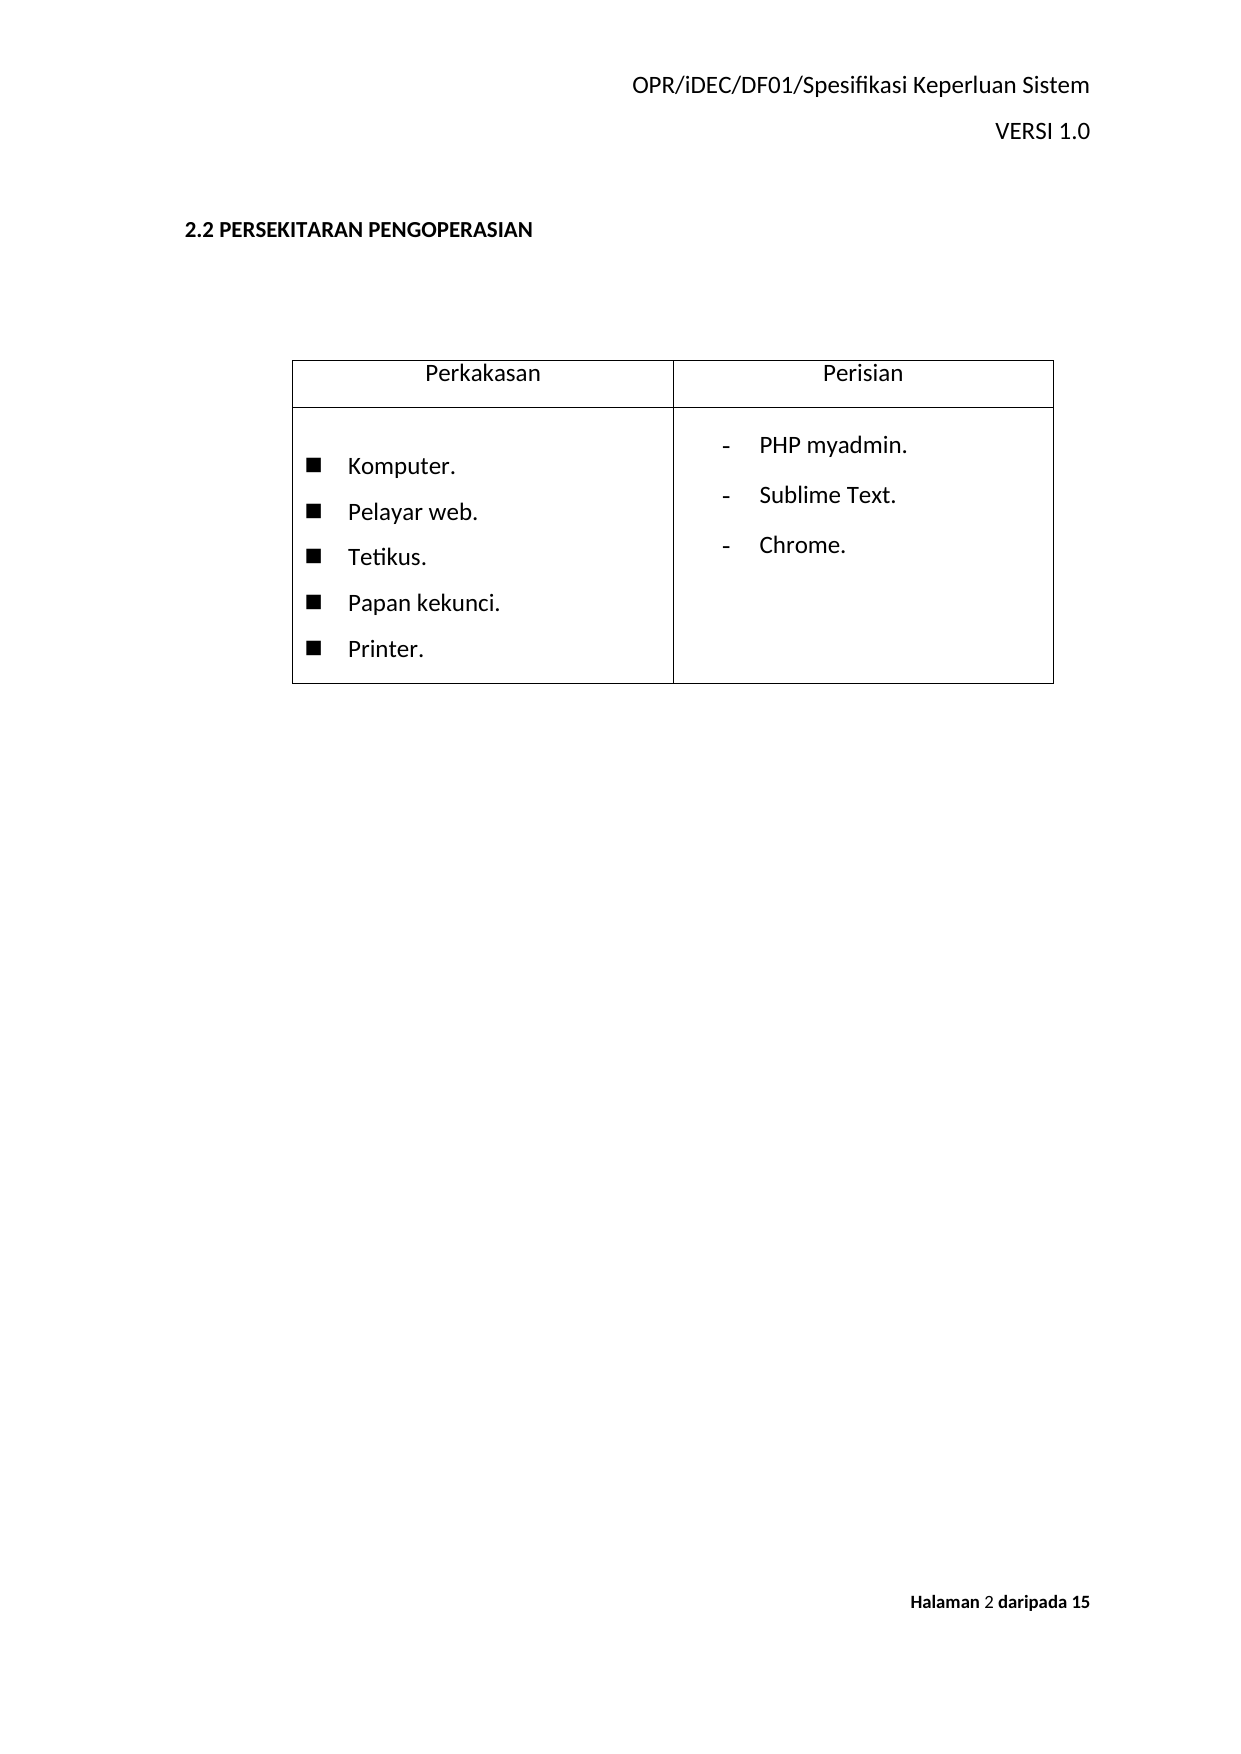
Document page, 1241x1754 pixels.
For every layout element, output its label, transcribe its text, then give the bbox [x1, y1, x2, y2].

table_header Perisian [674, 361, 1053, 407]
table_cell PHP myadmin. Sublime Text. Chrome. [674, 408, 1053, 683]
table_header Perkakasan [293, 361, 673, 407]
table_cell Komputer. Pelayar web. Tetikus. Papan kekunci. Printer. [293, 408, 673, 683]
subtitle 2.2 PERSEKITARAN PENGOPERASIAN [150, 215, 1090, 243]
